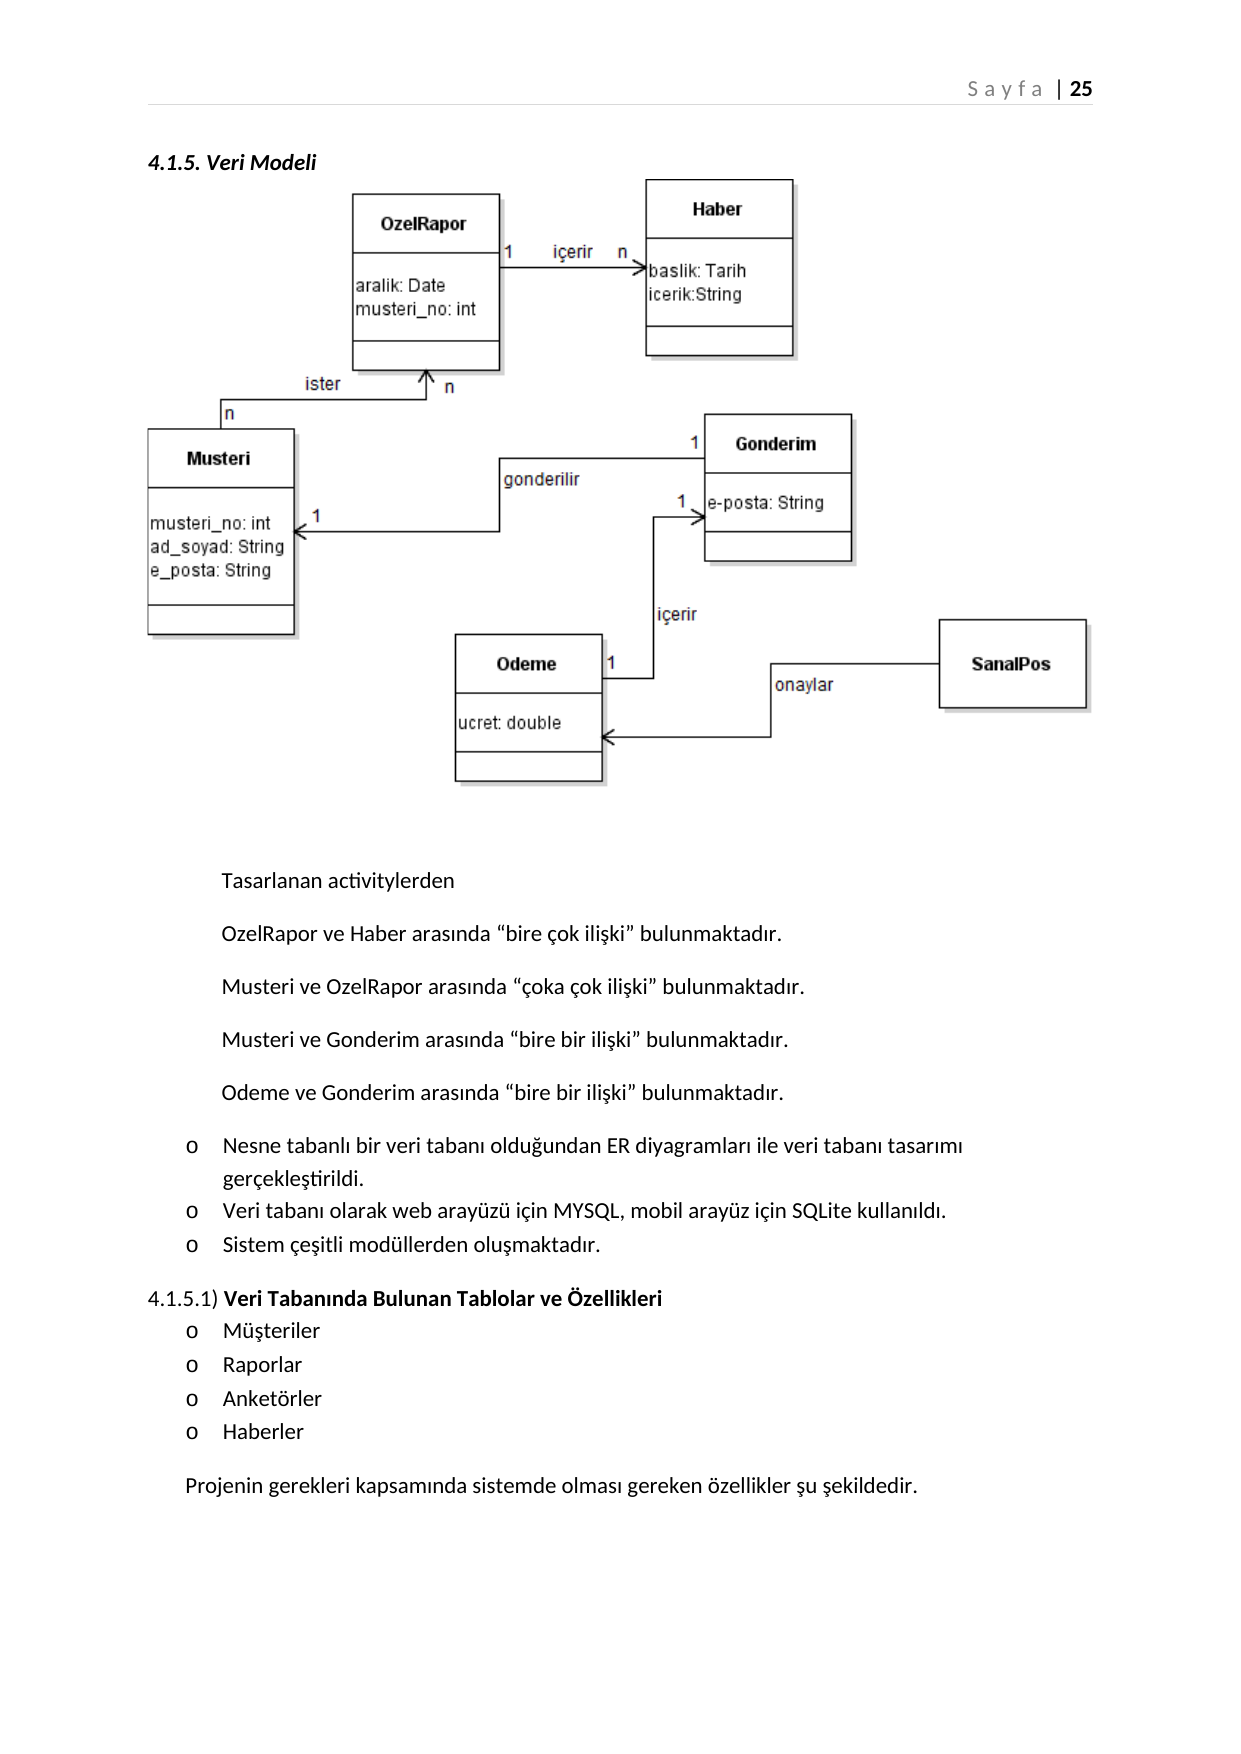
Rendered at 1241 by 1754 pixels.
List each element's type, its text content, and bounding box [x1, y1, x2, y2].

text Tasarlanan activitylerden [148, 866, 1093, 894]
list Raporlar [185, 1350, 1093, 1379]
list Müşteriler [185, 1317, 1093, 1346]
list Sistem çeşitli modüllerden oluşmaktadır. [185, 1230, 1093, 1259]
list Anketörler [185, 1384, 1093, 1413]
list Nesne tabanlı bir veri tabanı olduğundan ER diyagramları ile veri tabanı tasarımı gerçekleştirildi. [185, 1131, 1093, 1192]
subtitle 4.1.5. Veri Modeli [148, 148, 1093, 176]
list Haberler [185, 1417, 1093, 1446]
subtitle 4.1.5.1) Veri Tabanında Bulunan Tablolar ve Özellikleri [148, 1284, 1093, 1312]
text Odeme ve Gonderim arasında “bire bir ilişki” bulunmaktadır. [148, 1078, 1093, 1106]
text Musteri ve OzelRapor arasında “çoka çok ilişki” bulunmaktadır. [148, 972, 1093, 1000]
picture [147, 179, 1093, 788]
text Musteri ve Gonderim arasında “bire bir ilişki” bulunmaktadır. [148, 1025, 1093, 1053]
text Projenin gerekleri kapsamında sistemde olması gereken özellikler şu şekildedir. [185, 1472, 1093, 1499]
text OzelRapor ve Haber arasında “bire çok ilişki” bulunmaktadır. [148, 919, 1093, 947]
list Veri tabanı olarak web arayüzü için MYSQL, mobil arayüz için SQLite kullanıldı. [185, 1196, 1093, 1226]
